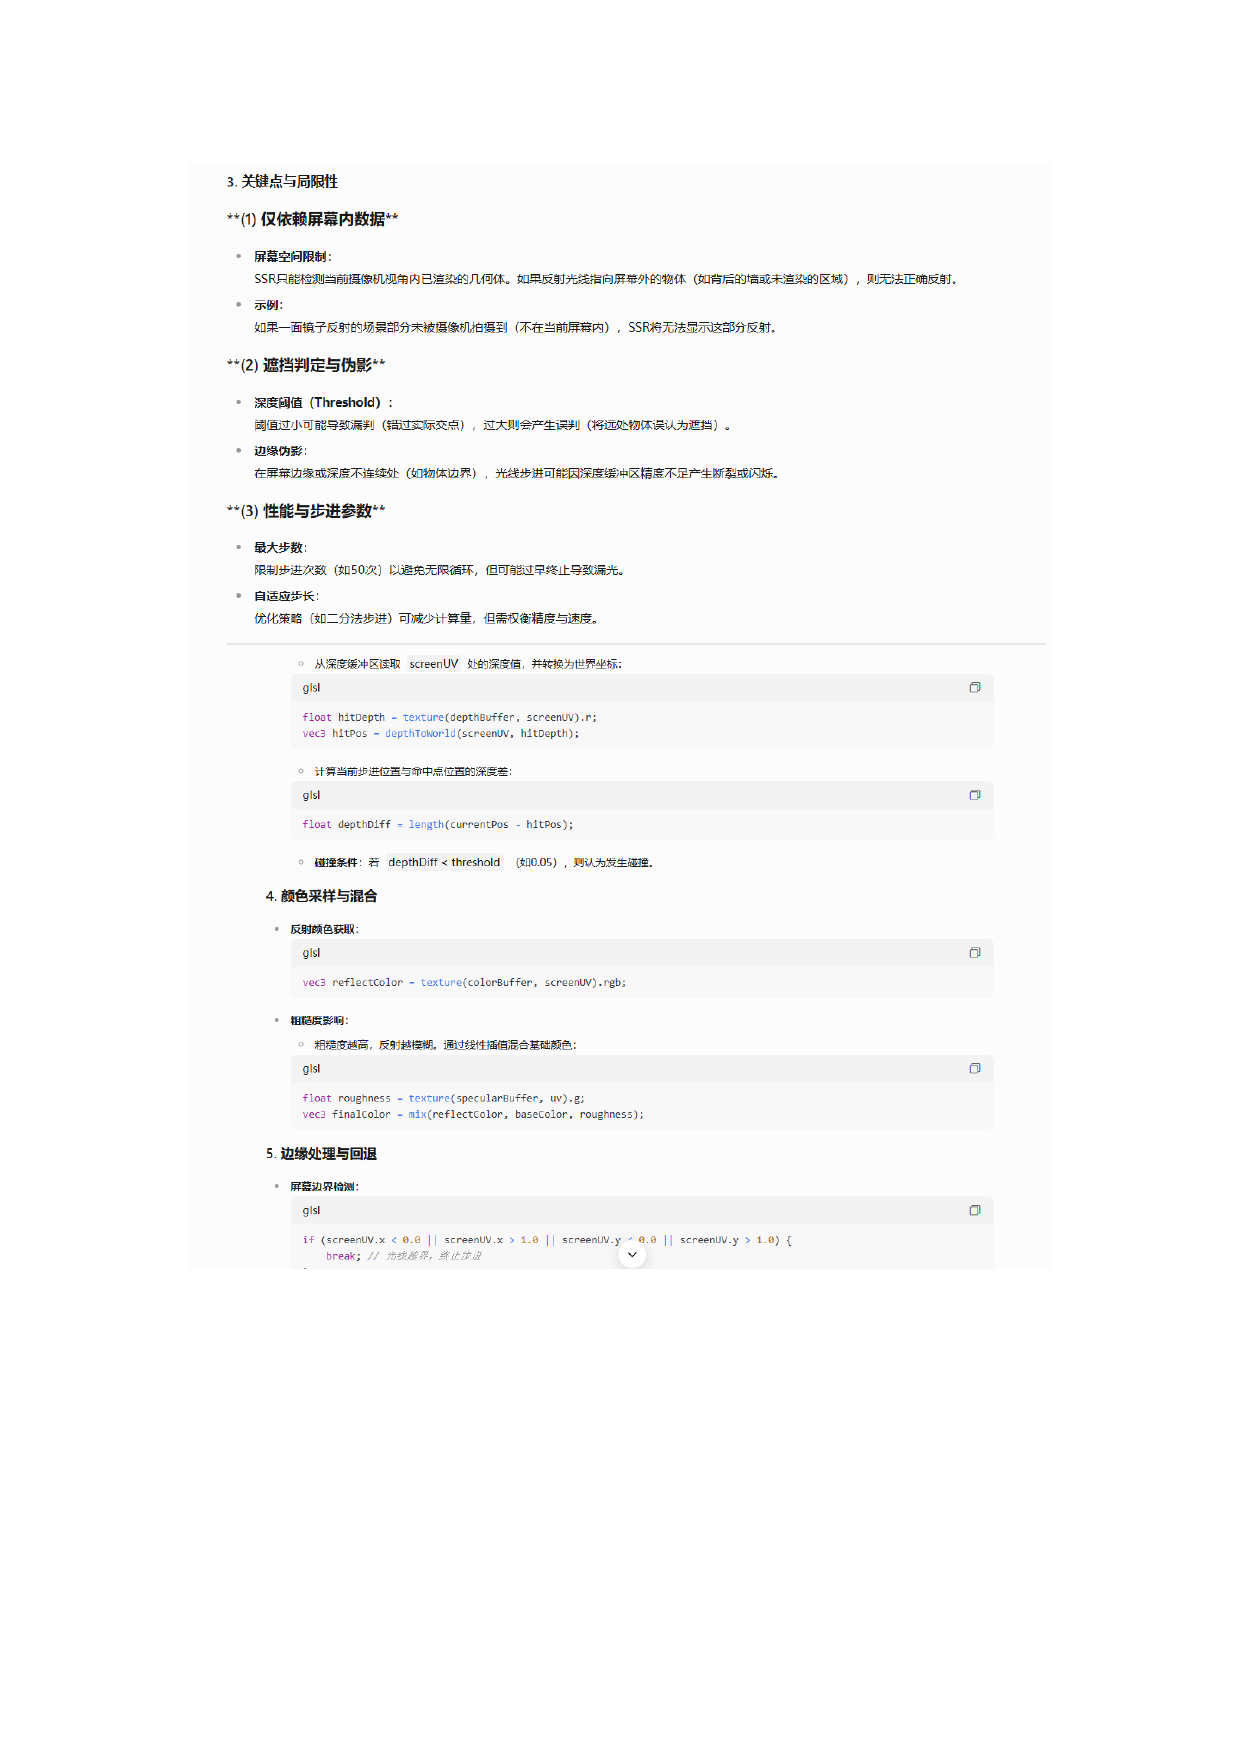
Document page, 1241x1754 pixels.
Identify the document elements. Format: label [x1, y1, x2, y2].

picture [187, 162, 1053, 1269]
